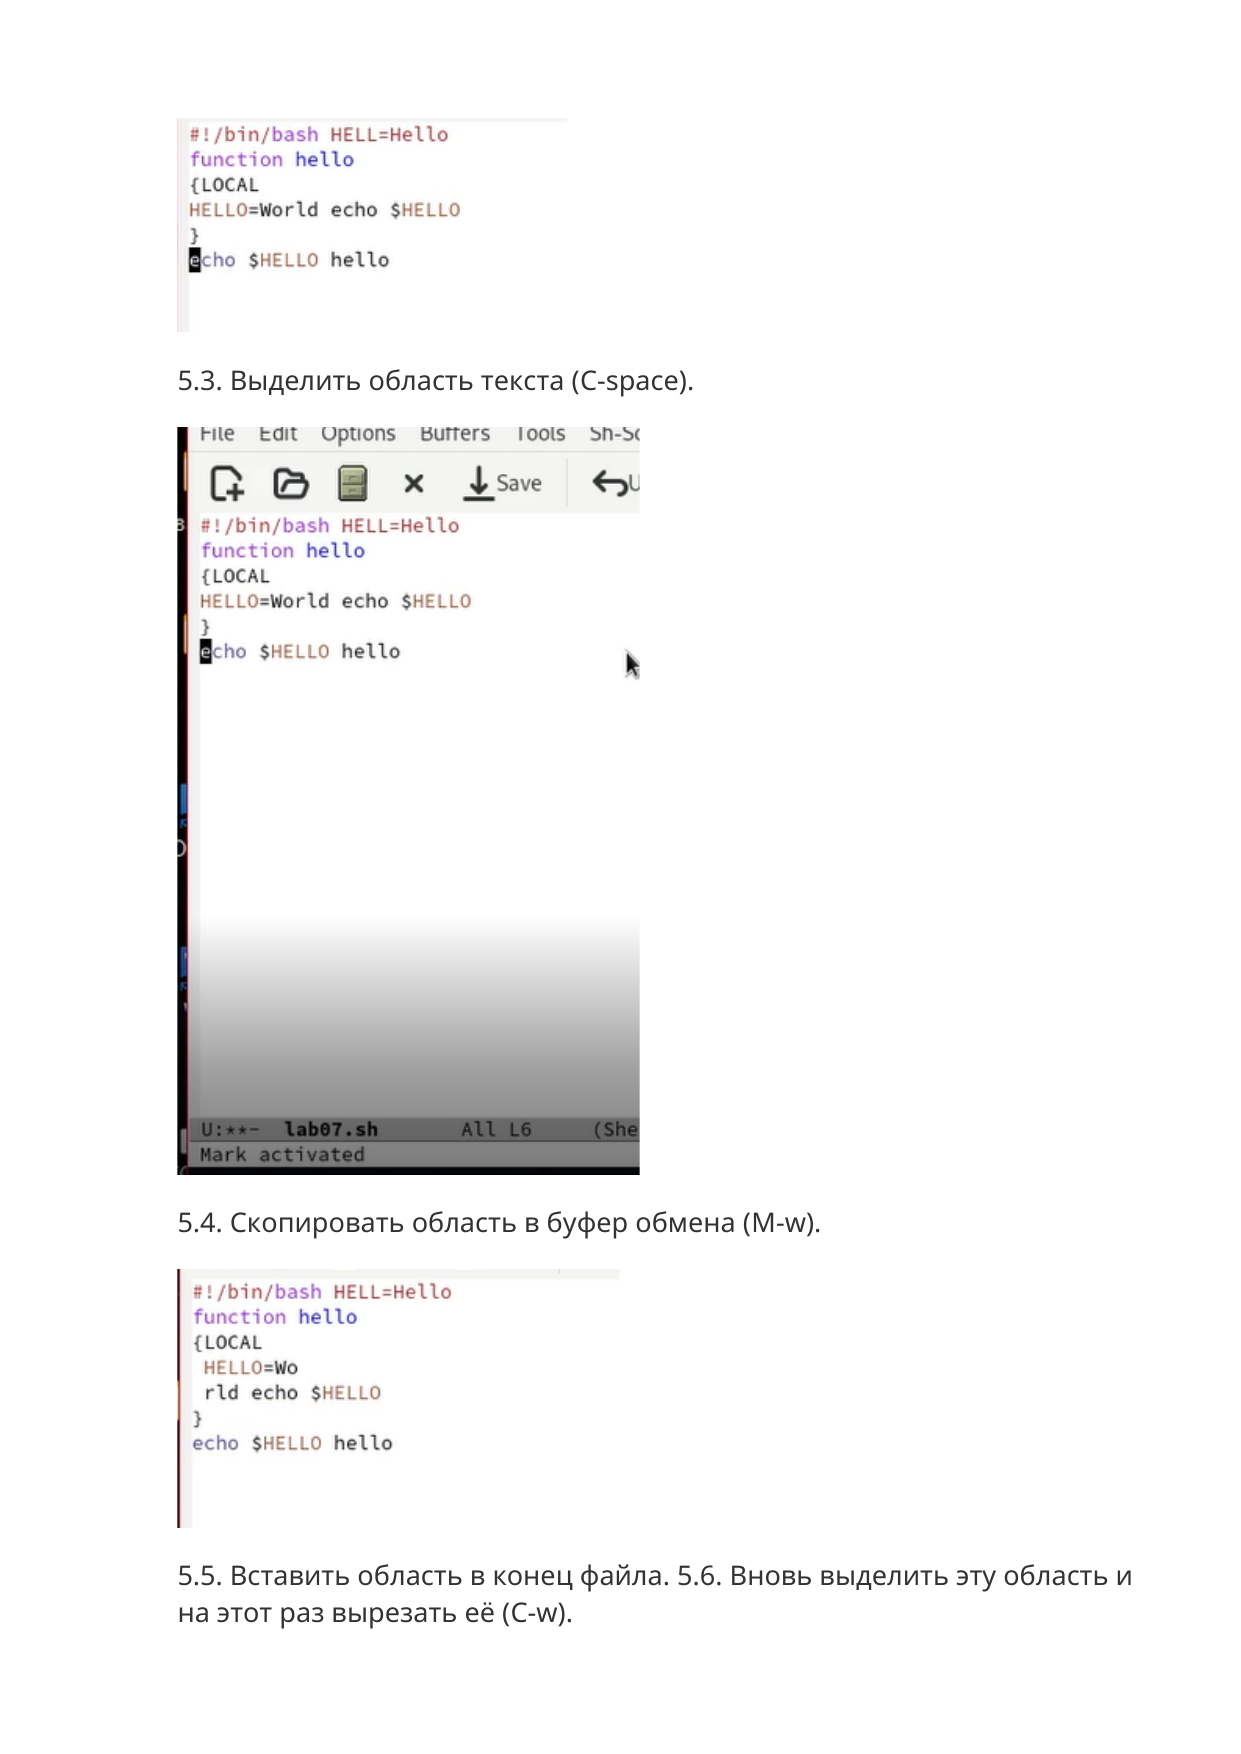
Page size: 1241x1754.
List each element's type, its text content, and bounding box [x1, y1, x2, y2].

picture [177, 118, 568, 332]
picture [177, 1269, 620, 1528]
text 5.5. Вставить область в конец файла. 5.6. Вновь выделить эту область и на этот раз вырезать её (C-w). [177, 1556, 1152, 1630]
text 5.4. Скопировать область в буфер обмена (M-w). [177, 1204, 1152, 1241]
text 5.3. Выделить область текста (C-space). [177, 361, 1152, 398]
picture [177, 427, 640, 1175]
